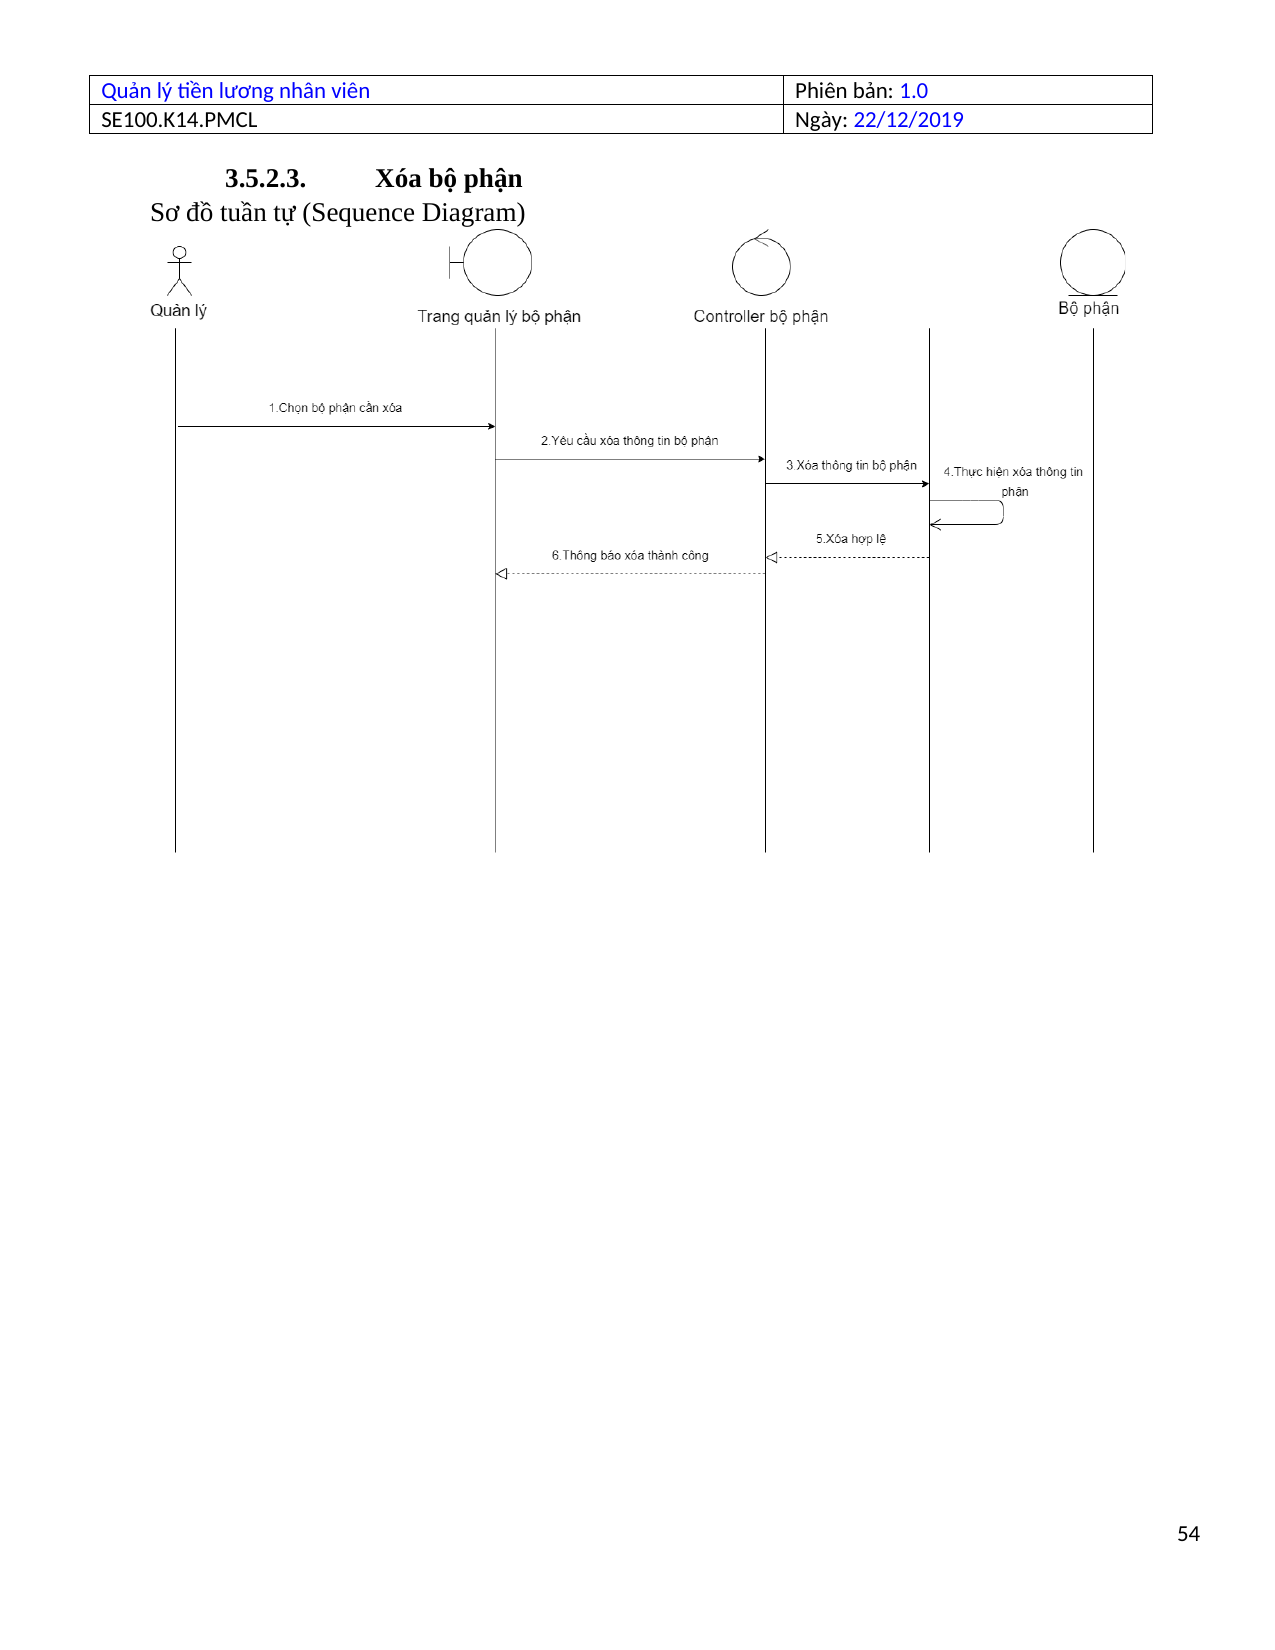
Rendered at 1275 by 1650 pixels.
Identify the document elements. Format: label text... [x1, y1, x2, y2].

list Sơ đồ tuần tự (Sequence Diagram) [150, 196, 1200, 227]
picture [150, 229, 1125, 854]
list Xóa bộ phận [225, 162, 1200, 193]
